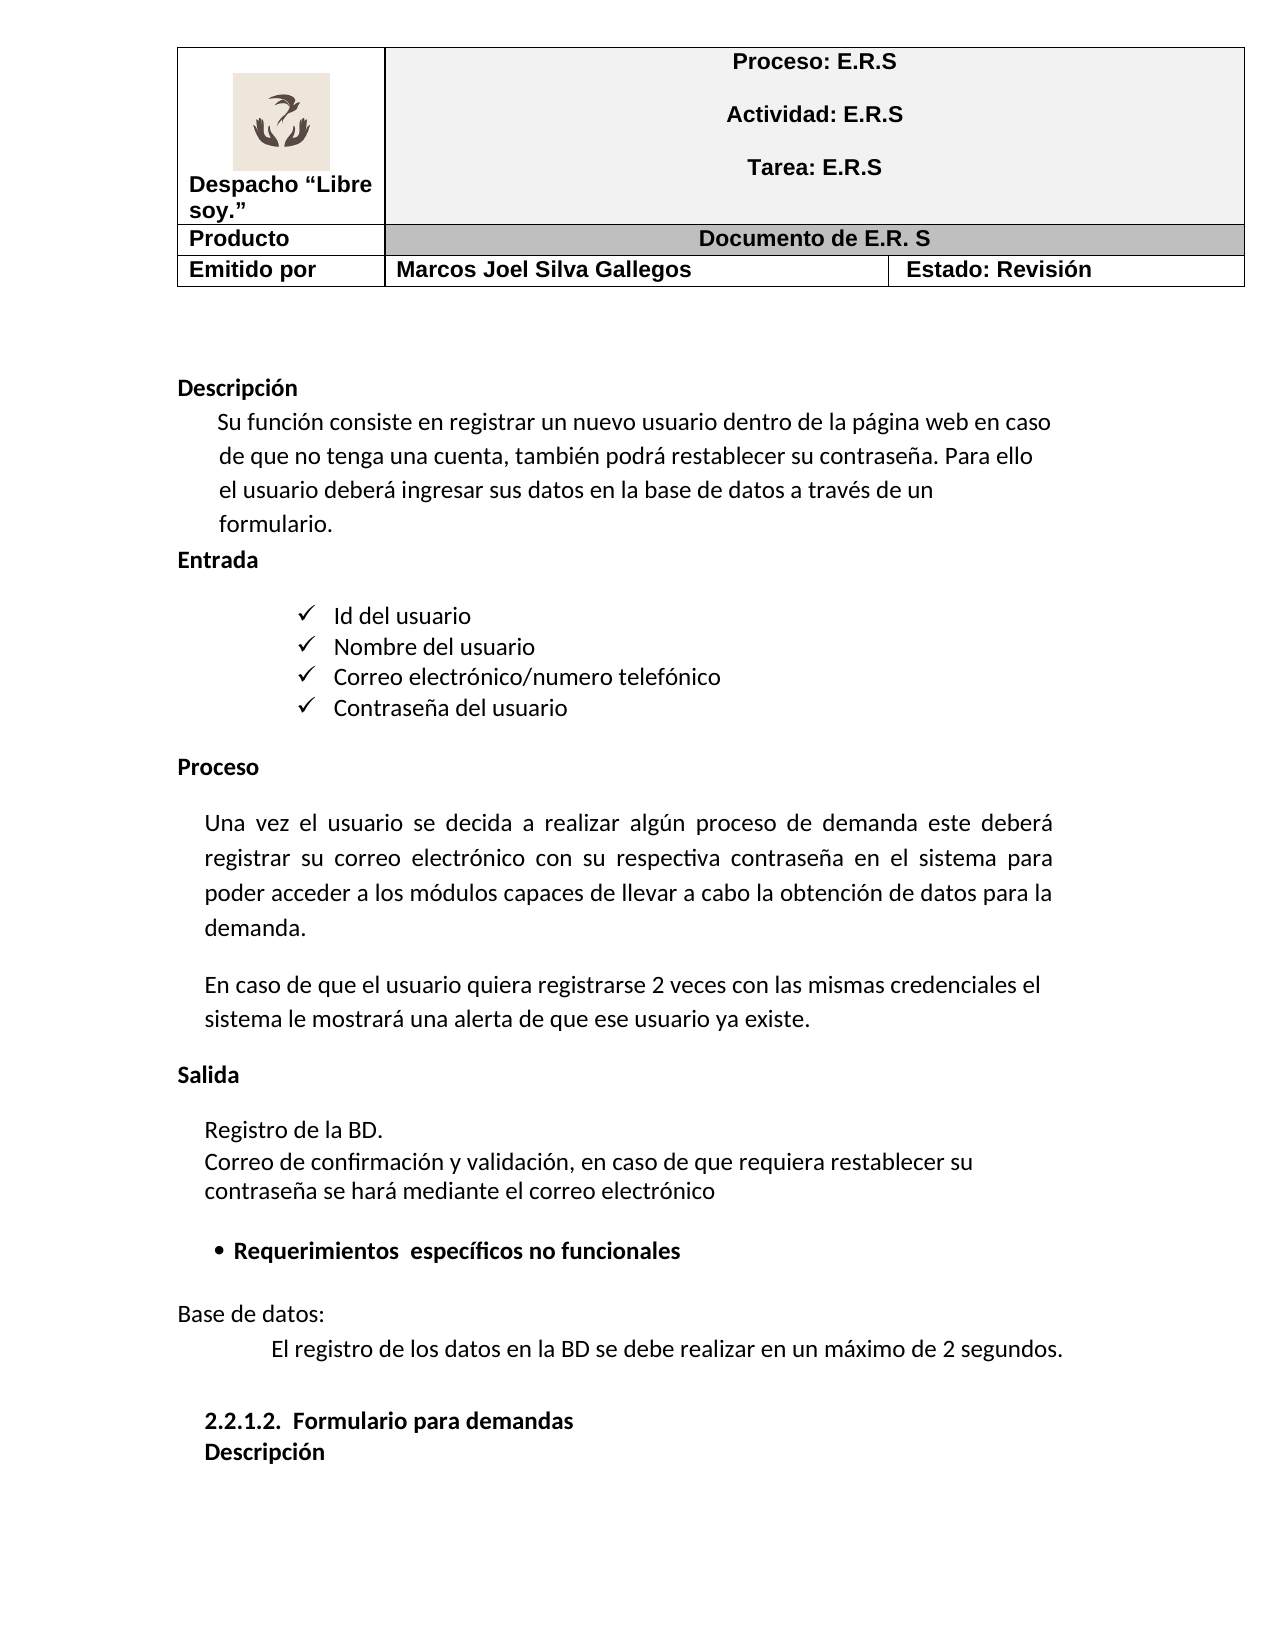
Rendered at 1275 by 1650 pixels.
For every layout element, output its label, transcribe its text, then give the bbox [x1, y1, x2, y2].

text En caso de que el usuario quiera registrarse 2 veces con las mismas credenciales el sistema le mostrará una alerta de que ese usuario ya existe. [204, 969, 1058, 1033]
text Su función consiste en registrar un nuevo usuario dentro de la página web en caso de que no tenga una cuenta, también podrá restablecer su contraseña. Para ello el usuario deberá ingresar sus datos en la base de datos a través de un formulario. [217, 406, 1052, 539]
list Nombre del usuario [296, 631, 1098, 661]
text Entrada [177, 544, 1098, 575]
text Base de datos: [177, 1299, 1098, 1329]
text Descripción [177, 372, 1052, 402]
text 2.2.1.2. Formulario para demandas [204, 1406, 1098, 1436]
list Contraseña del usuario [296, 692, 1098, 722]
text Proceso [177, 751, 1098, 781]
picture [232, 73, 330, 171]
list Id del usuario [296, 600, 1098, 631]
list Requerimientos específicos no funcionales [215, 1235, 1098, 1266]
text Descripción [204, 1436, 1098, 1467]
text Salida [177, 1059, 1098, 1089]
text Una vez el usuario se decida a realizar algún proceso de demanda este deberá registrar su correo electrónico con su respectiva contraseña en el sistema para poder acceder a los módulos capaces de llevar a cabo la obtención de datos para la demanda. [204, 807, 1054, 942]
list Correo electrónico/numero telefónico [296, 661, 1098, 692]
text Registro de la BD. [204, 1114, 1098, 1145]
text El registro de los datos en la BD se debe realizar en un máximo de 2 segundos. [271, 1333, 1098, 1364]
text Correo de confirmación y validación, en caso de que requiera restablecer su contraseña se hará mediante el correo electrónico [204, 1146, 998, 1206]
